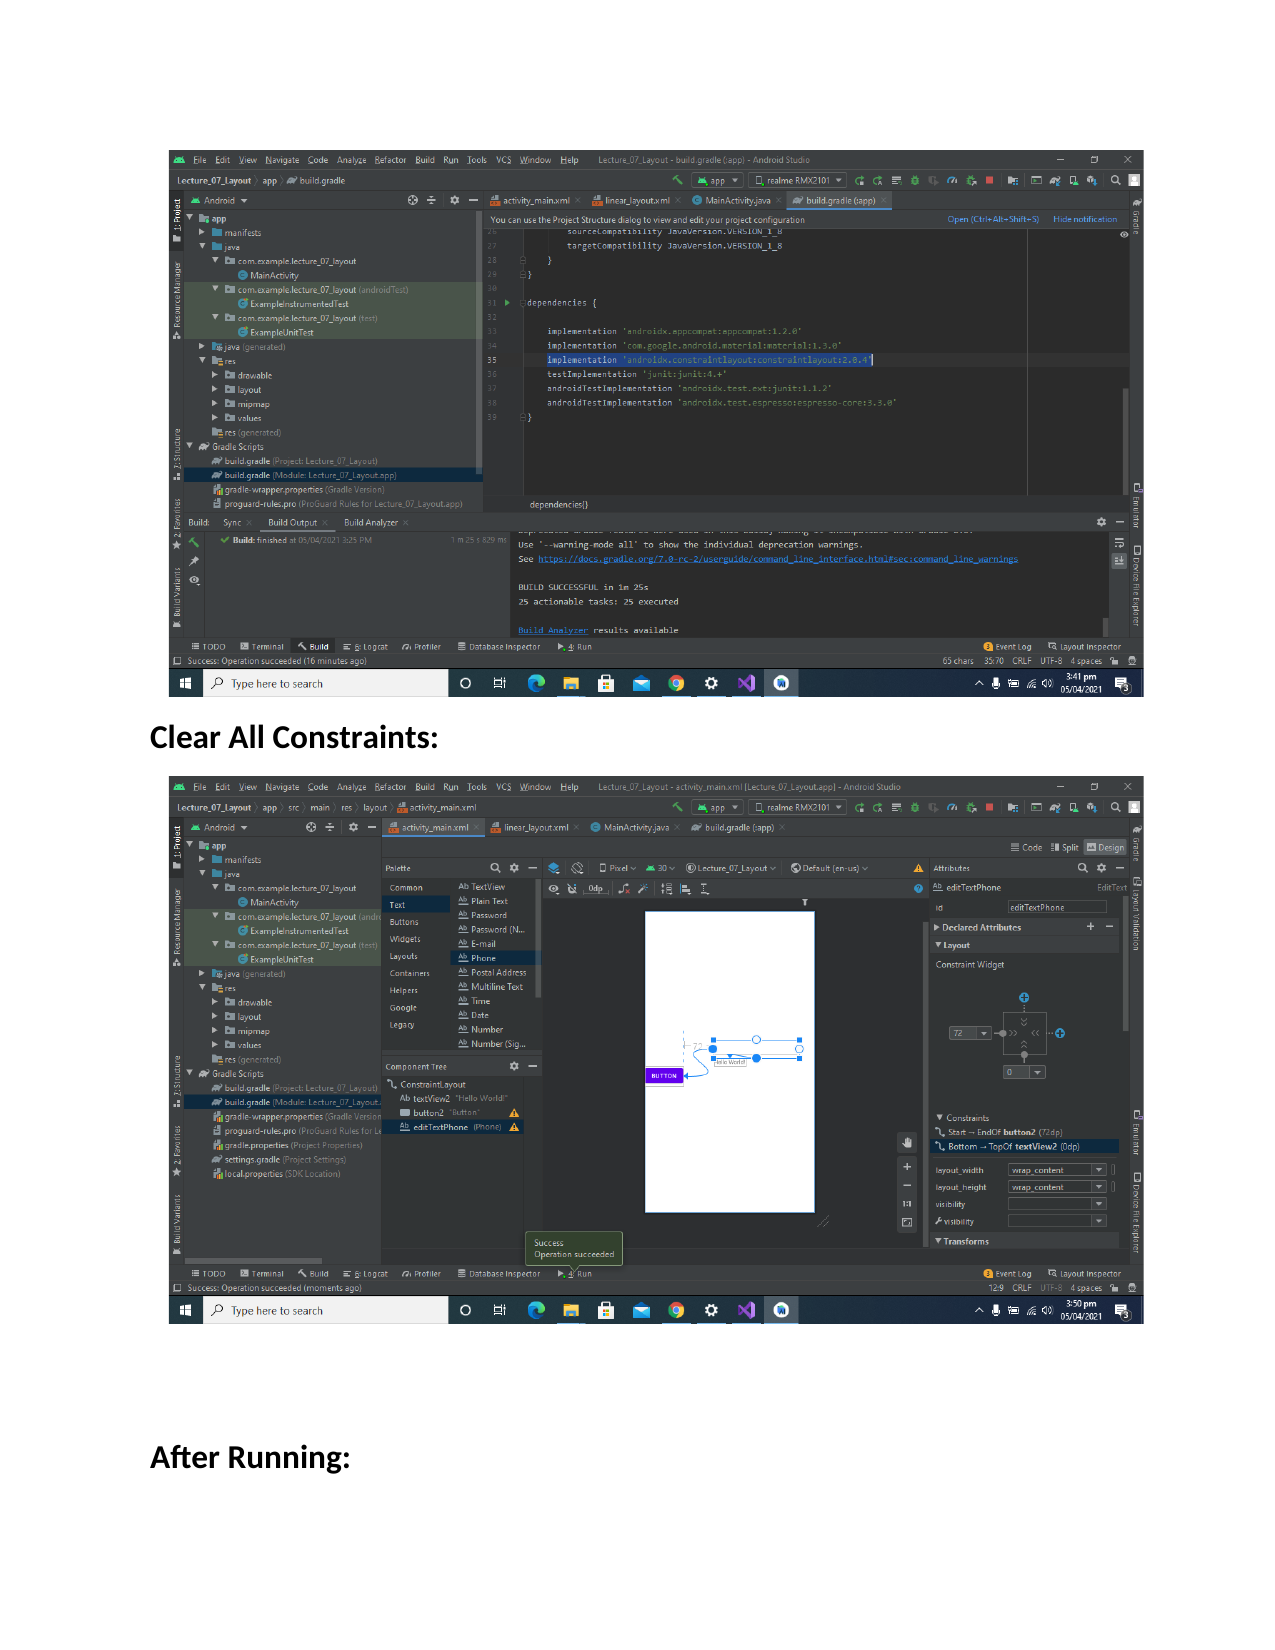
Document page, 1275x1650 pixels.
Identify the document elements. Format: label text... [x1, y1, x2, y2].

text Clear All Constraints: [150, 716, 1125, 756]
text After Running: [150, 1436, 1125, 1477]
